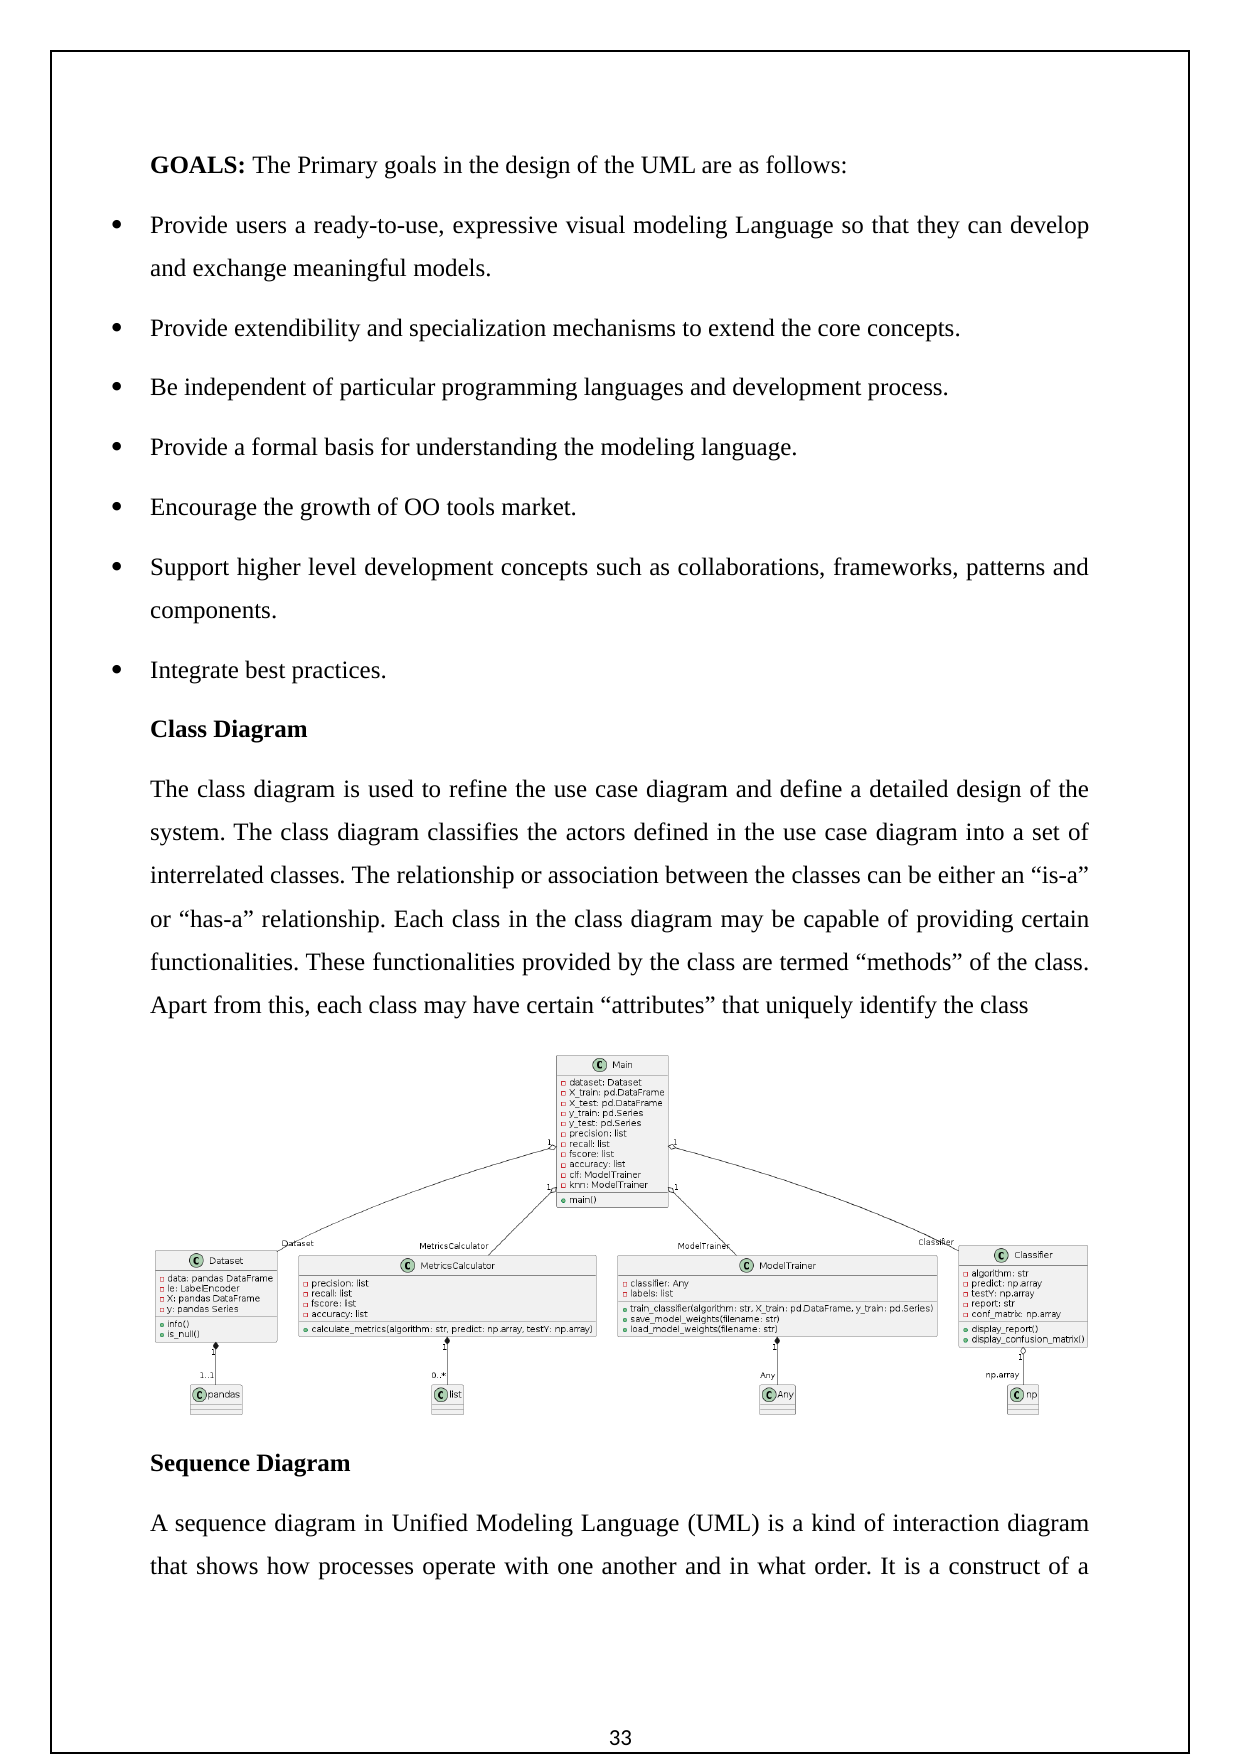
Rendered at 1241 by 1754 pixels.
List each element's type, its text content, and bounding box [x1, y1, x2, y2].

text GOALS: The Primary goals in the design of the UML are as follows: [150, 150, 1090, 179]
list Provide extendibility and specialization mechanisms to extend the core concepts. [112, 313, 1090, 341]
list Encourage the growth of OO tools market. [112, 492, 1090, 521]
list Be independent of particular programming languages and development process. [112, 372, 1090, 401]
text The class diagram is used to refine the use case diagram and define a detailed design of the system. The class diagram classifies the actors defined in the use case diagram into a set of interrelated classes. The relationship or association between the classes can be either an “is-a” or “has-a” relationship. Each class in the class diagram may be capable of providing certain functionalities. These functionalities provided by the class are termed “methods” of the class. Apart from this, each class may have certain “attributes” that uniquely identify the class [150, 774, 1090, 1019]
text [150, 1508, 1090, 1580]
picture [150, 1050, 1091, 1418]
text Sequence Diagram [150, 1448, 1090, 1477]
list Provide a formal basis for understanding the modeling language. [112, 432, 1090, 461]
list Integrate best practices. [112, 655, 1090, 683]
list Support higher level development concepts such as collaborations, frameworks, patterns and components. [112, 552, 1090, 624]
list Provide users a ready-to-use, expressive visual modeling Language so that they can develop and exchange meaningful models. [112, 210, 1090, 282]
text Class Diagram [150, 714, 1090, 743]
